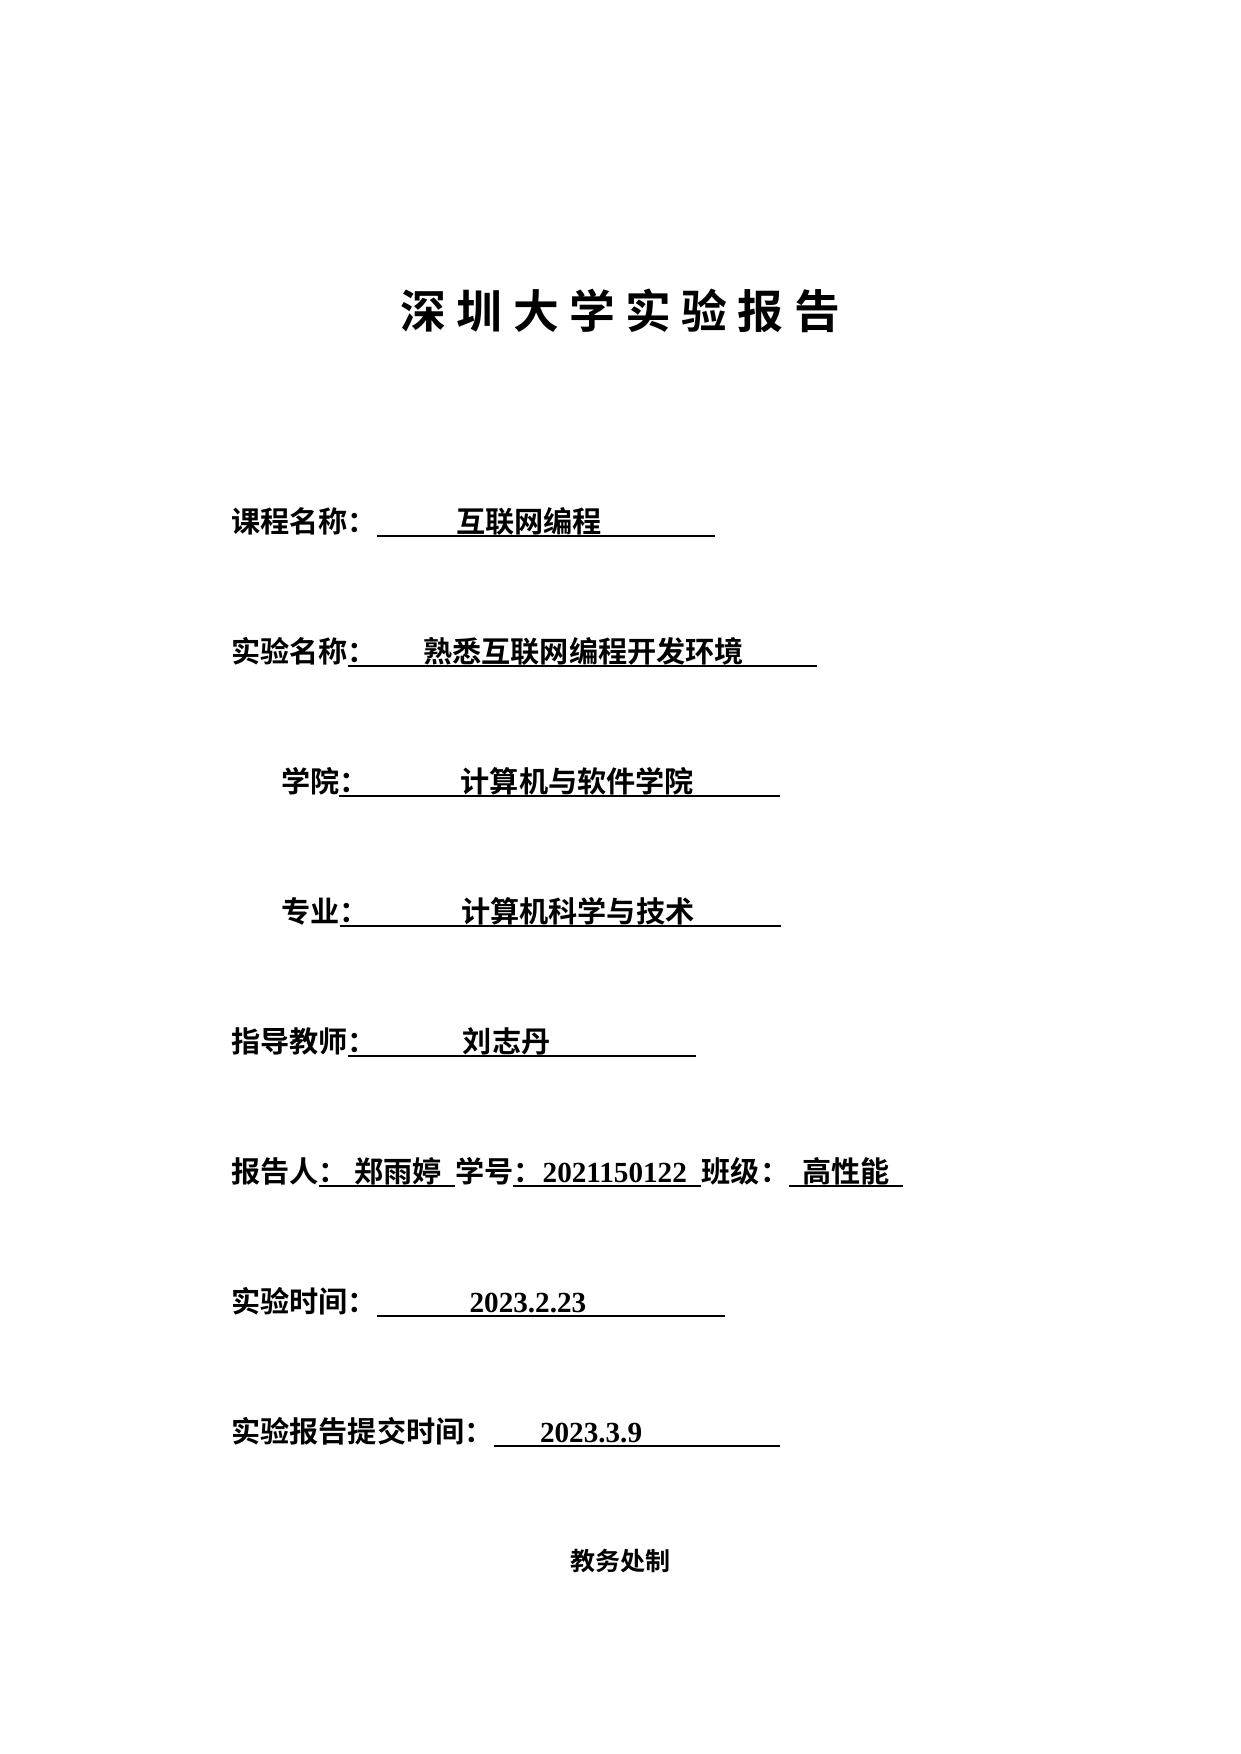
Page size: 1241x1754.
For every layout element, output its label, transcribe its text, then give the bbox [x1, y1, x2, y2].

text 实验名称： 熟悉互联网编程开发环境 [187, 617, 1053, 682]
text 专业： 计算机科学与技术 [187, 877, 1053, 942]
text 实验时间： 2023.2.23 [187, 1267, 1053, 1332]
text 学院： 计算机与软件学院 [281, 747, 1053, 812]
text 指导教师： 刘志丹 [187, 1007, 1053, 1072]
text 实验报告提交时间： 2023.3.9 [187, 1397, 1053, 1462]
text 课程名称： 互联网编程 [187, 487, 1053, 552]
text 深 圳 大 学 实 验 报 告 [187, 259, 1053, 357]
text 报告人： 郑雨婷 学号：2021150122 班级： 高性能 [187, 1137, 1053, 1202]
text 教务处制 [187, 1527, 1053, 1592]
